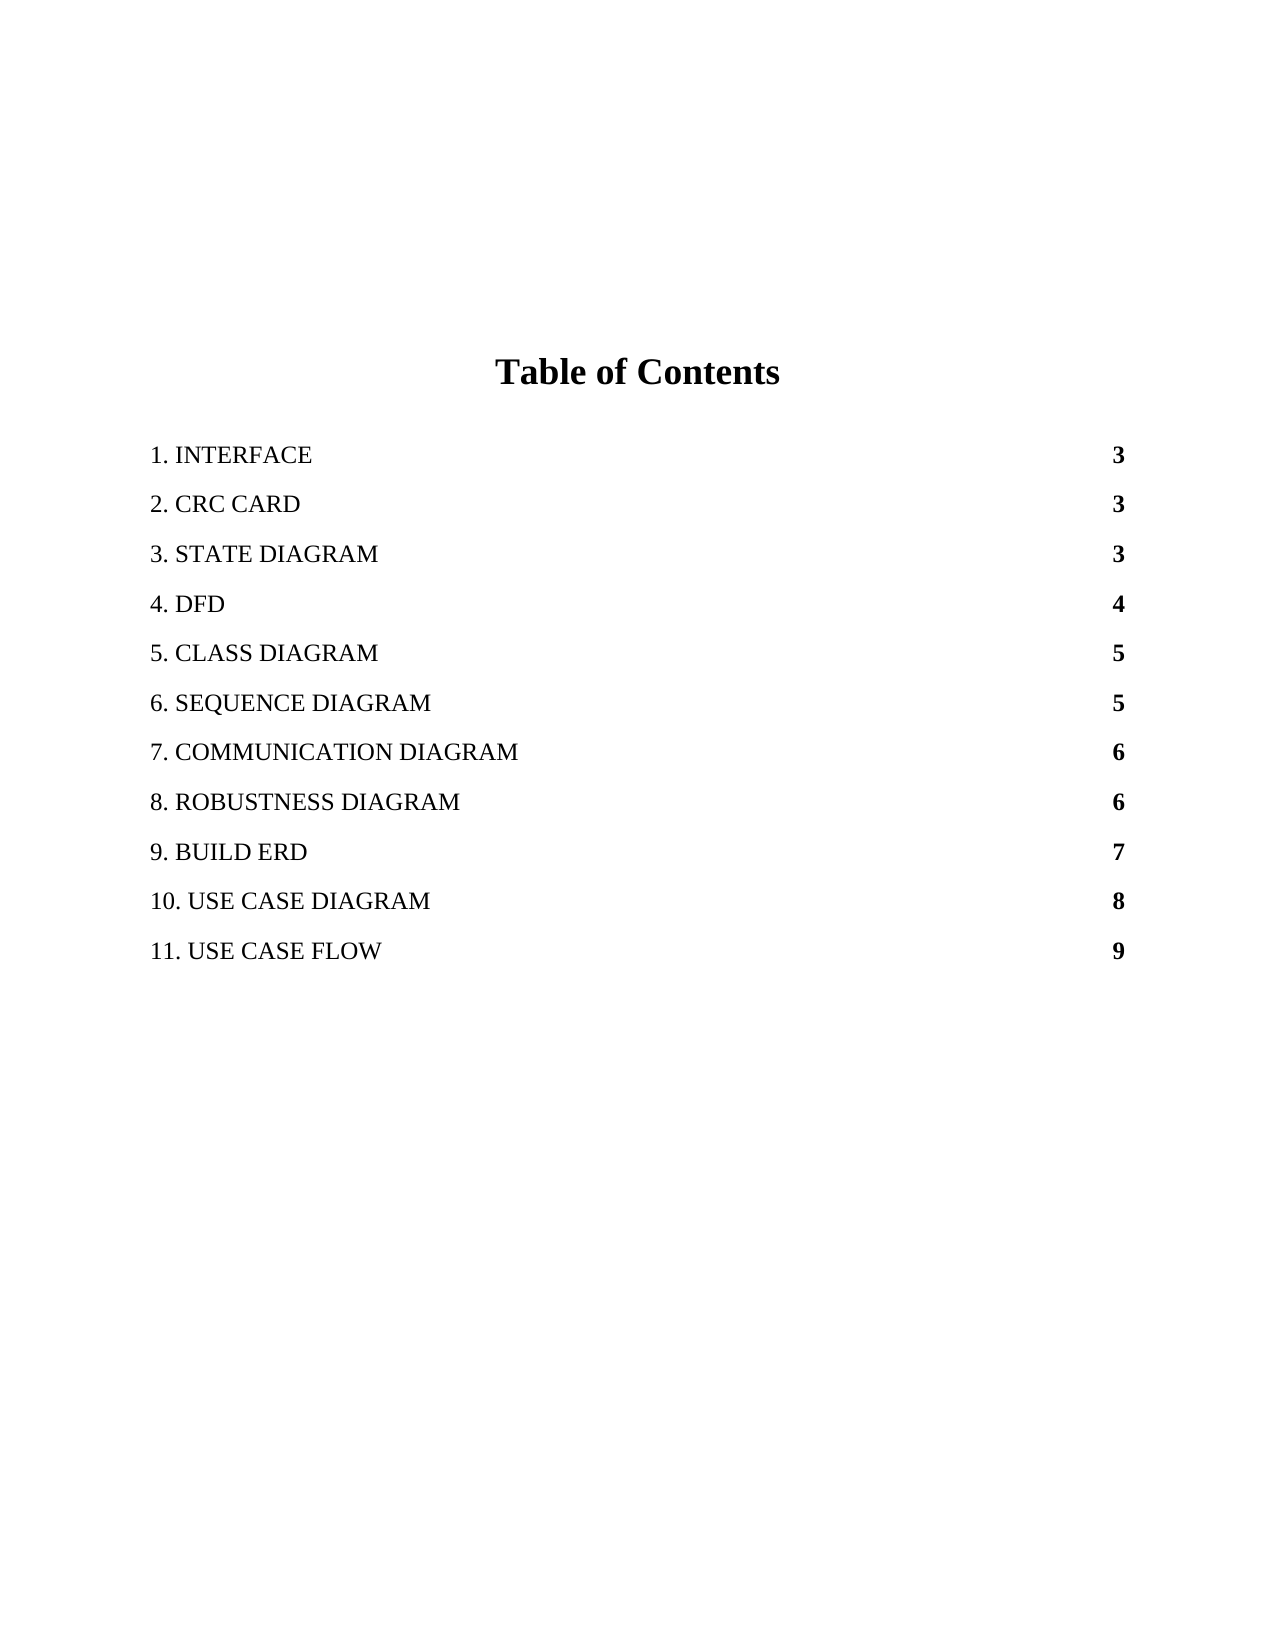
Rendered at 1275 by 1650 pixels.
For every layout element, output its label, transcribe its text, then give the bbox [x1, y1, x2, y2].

text Table of Contents [150, 349, 1125, 392]
